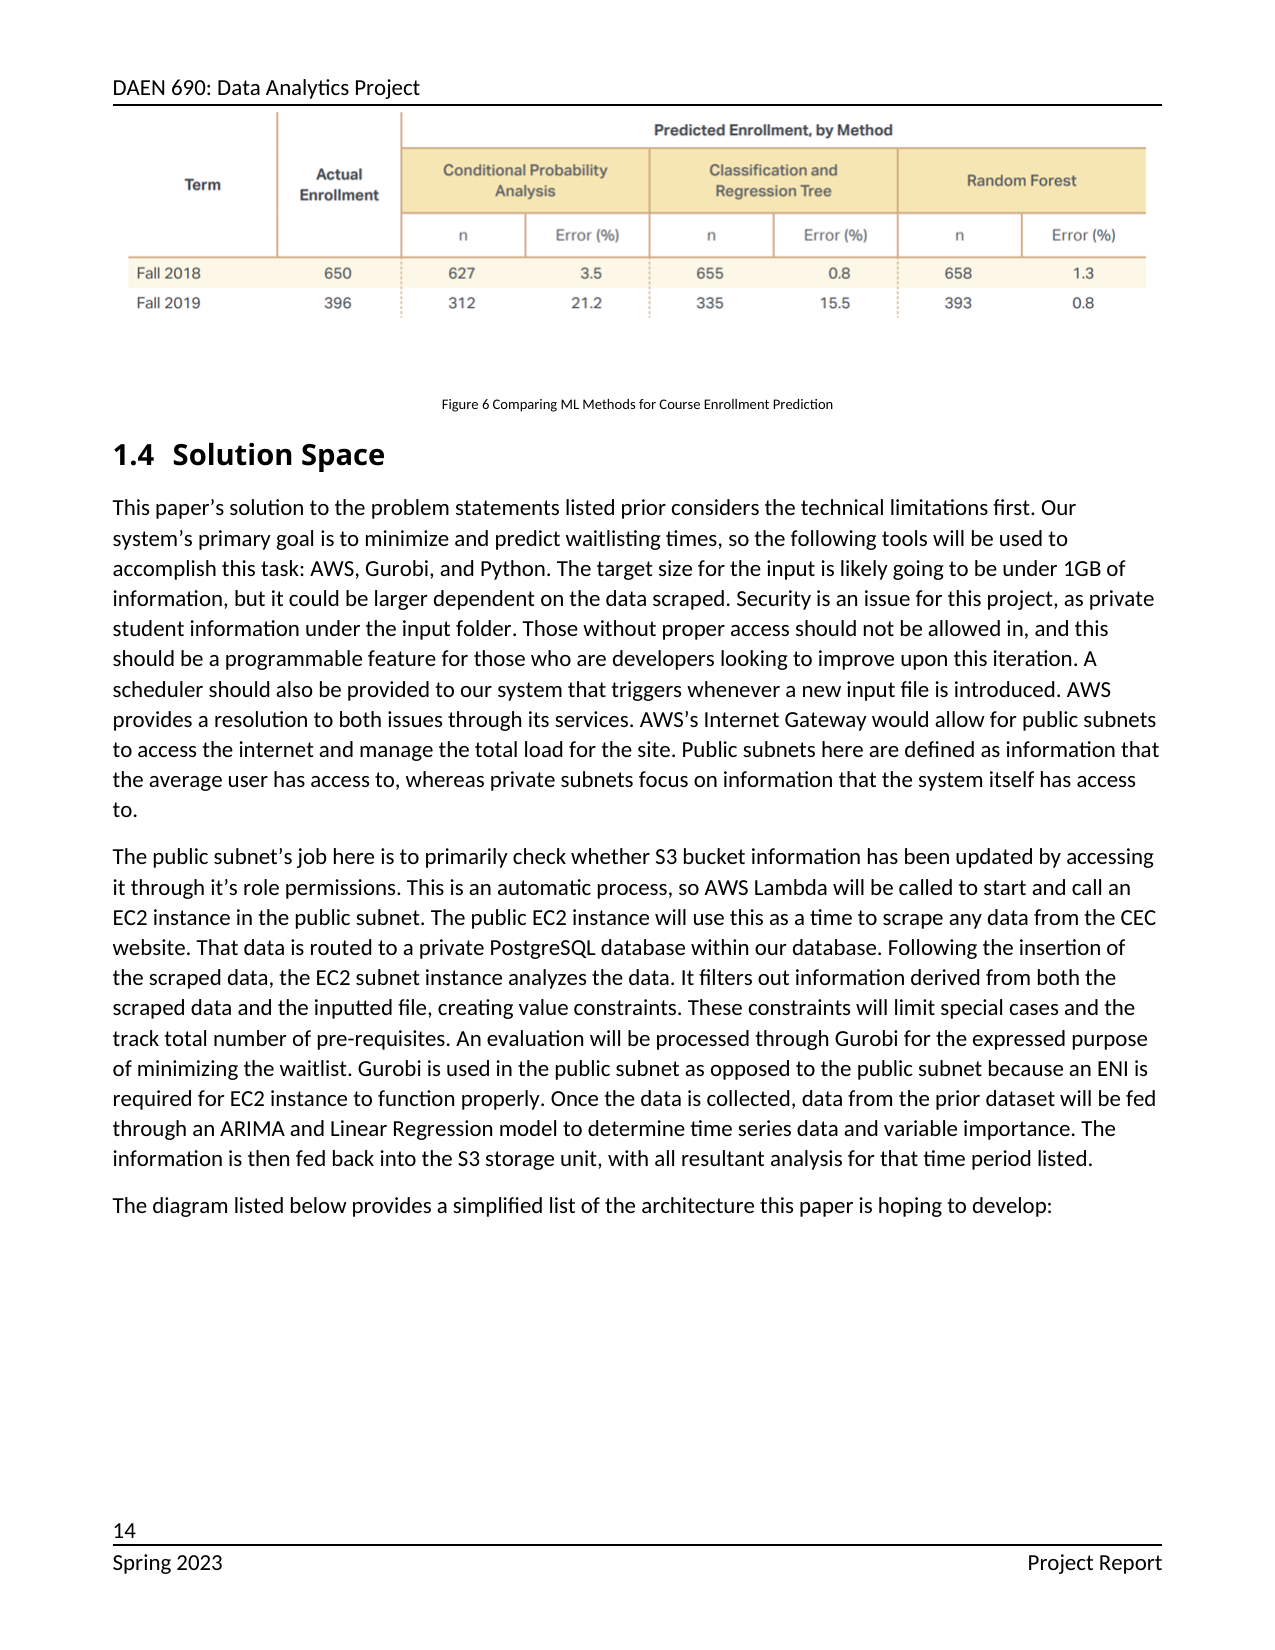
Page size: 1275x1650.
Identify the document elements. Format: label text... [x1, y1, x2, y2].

picture [112, 105, 1163, 331]
text The public subnet’s job here is to primarily check whether S3 bucket information has been updated by accessing it through it’s role permissions. This is an automatic process, so AWS Lambda will be called to start and call an EC2 instance in the public subnet. The public EC2 instance will use this as a time to scrape any data from the CEC website. That data is routed to a private PostgreSQL database within our database. Following the insertion of the scraped data, the EC2 subnet instance analyzes the data. It filters out information derived from both the scraped data and the inputted file, creating value constraints. These constraints will limit special cases and the track total number of pre-requisites. An evaluation will be processed through Gurobi for the expressed purpose of minimizing the waitlist. Gurobi is used in the public subnet as opposed to the public subnet because an ENI is required for EC2 instance to function properly. Once the data is collected, data from the prior dataset will be fed through an ARIMA and Linear Regression model to determine time series data and variable importance. The information is then fed back into the S3 storage unit, with all resultant analysis for that time period listed. [112, 842, 1162, 1173]
text The diagram listed below provides a simplified list of the architecture this paper is hoping to develop: [112, 1191, 1162, 1219]
subtitle Solution Space [112, 434, 1162, 474]
text This paper’s solution to the problem statements listed prior considers the technical limitations first. Our system’s primary goal is to minimize and predict waitlisting times, so the following tools will be used to accomplish this task: AWS, Gurobi, and Python. The target size for the input is likely going to be under 1GB of information, but it could be larger dependent on the data scraped. Security is an issue for this project, as private student information under the input folder. Those without proper access should not be allowed in, and this should be a programmable feature for those who are developers looking to improve upon this iteration. A scheduler should also be provided to our system that triggers whenever a new input file is introduced. AWS provides a resolution to both issues through its services. AWS’s Internet Gateway would allow for public subnets to access the internet and manage the total load for the site. Public subnets here are defined as information that the average user has access to, whereas private subnets focus on information that the system itself has access to. [112, 493, 1162, 824]
